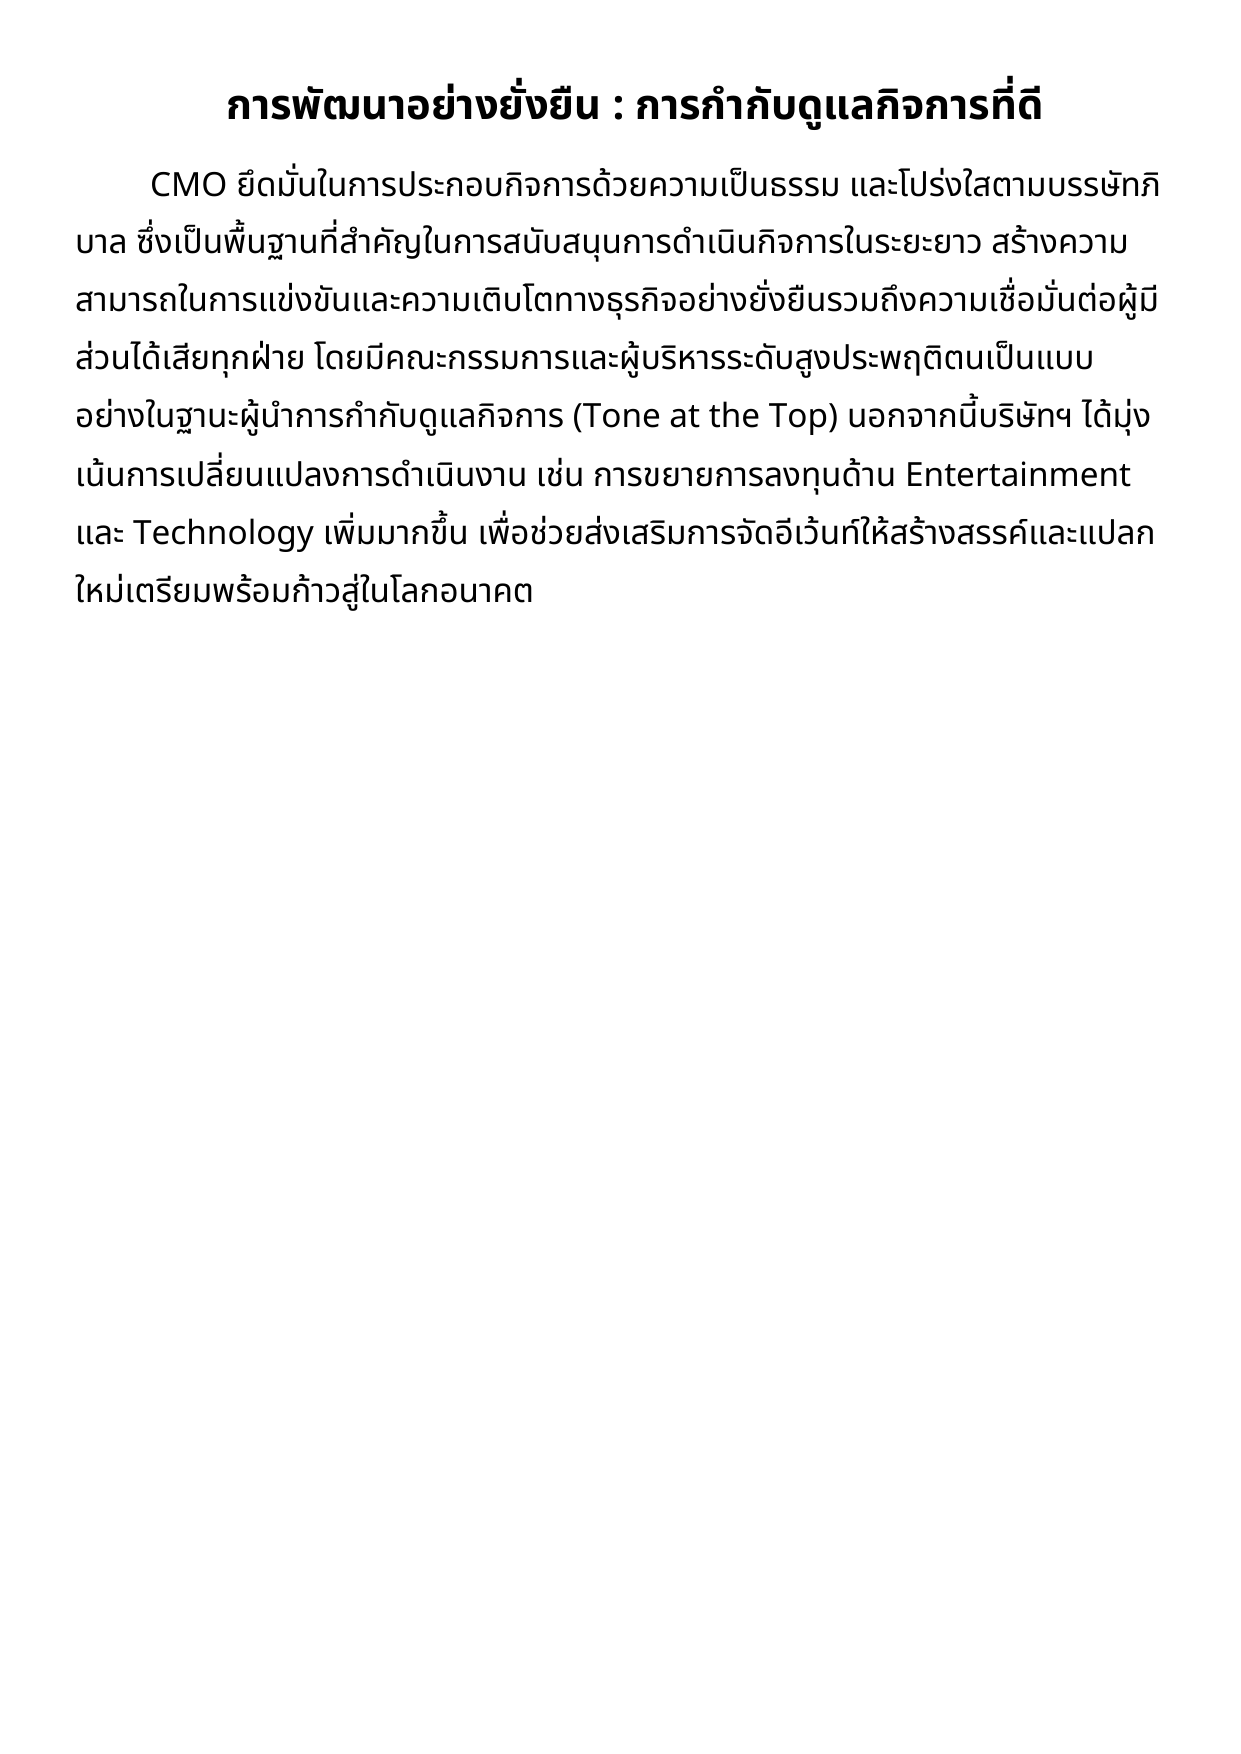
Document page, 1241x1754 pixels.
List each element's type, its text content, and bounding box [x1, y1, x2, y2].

text CMO ยึดมั่นในการประกอบกิจการด้วยความเป็นธรรม และโปร่งใสตามบรรษัทภิบาล ซึ่งเป็นพื้นฐานที่สำคัญในการสนับสนุนการดำเนินกิจการในระยะยาว สร้างความสามารถในการแข่งขันและความเติบโตทางธุรกิจอย่างยั่งยืนรวมถึงความเชื่อมั่นต่อผู้มีส่วนได้เสียทุกฝ่าย โดยมีคณะกรรมการและผู้บริหารระดับสูงประพฤติตนเป็นแบบอย่างในฐานะผู้นำการกำกับดูแลกิจการ (Tone at the Top) นอกจากนี้บริษัทฯ ได้มุ่งเน้นการเปลี่ยนแปลงการดำเนินงาน เช่น การขยายการลงทุนด้าน Entertainment และ Technology เพิ่มมากขึ้น เพื่อช่วยส่งเสริมการจัดอีเว้นท์ให้สร้างสรรค์และแปลกใหม่เตรียมพร้อมก้าวสู่ในโลกอนาคต [75, 160, 1165, 617]
text การพัฒนาอย่างยั่งยืน : การกำกับดูแลกิจการที่ดี [104, 75, 1165, 138]
